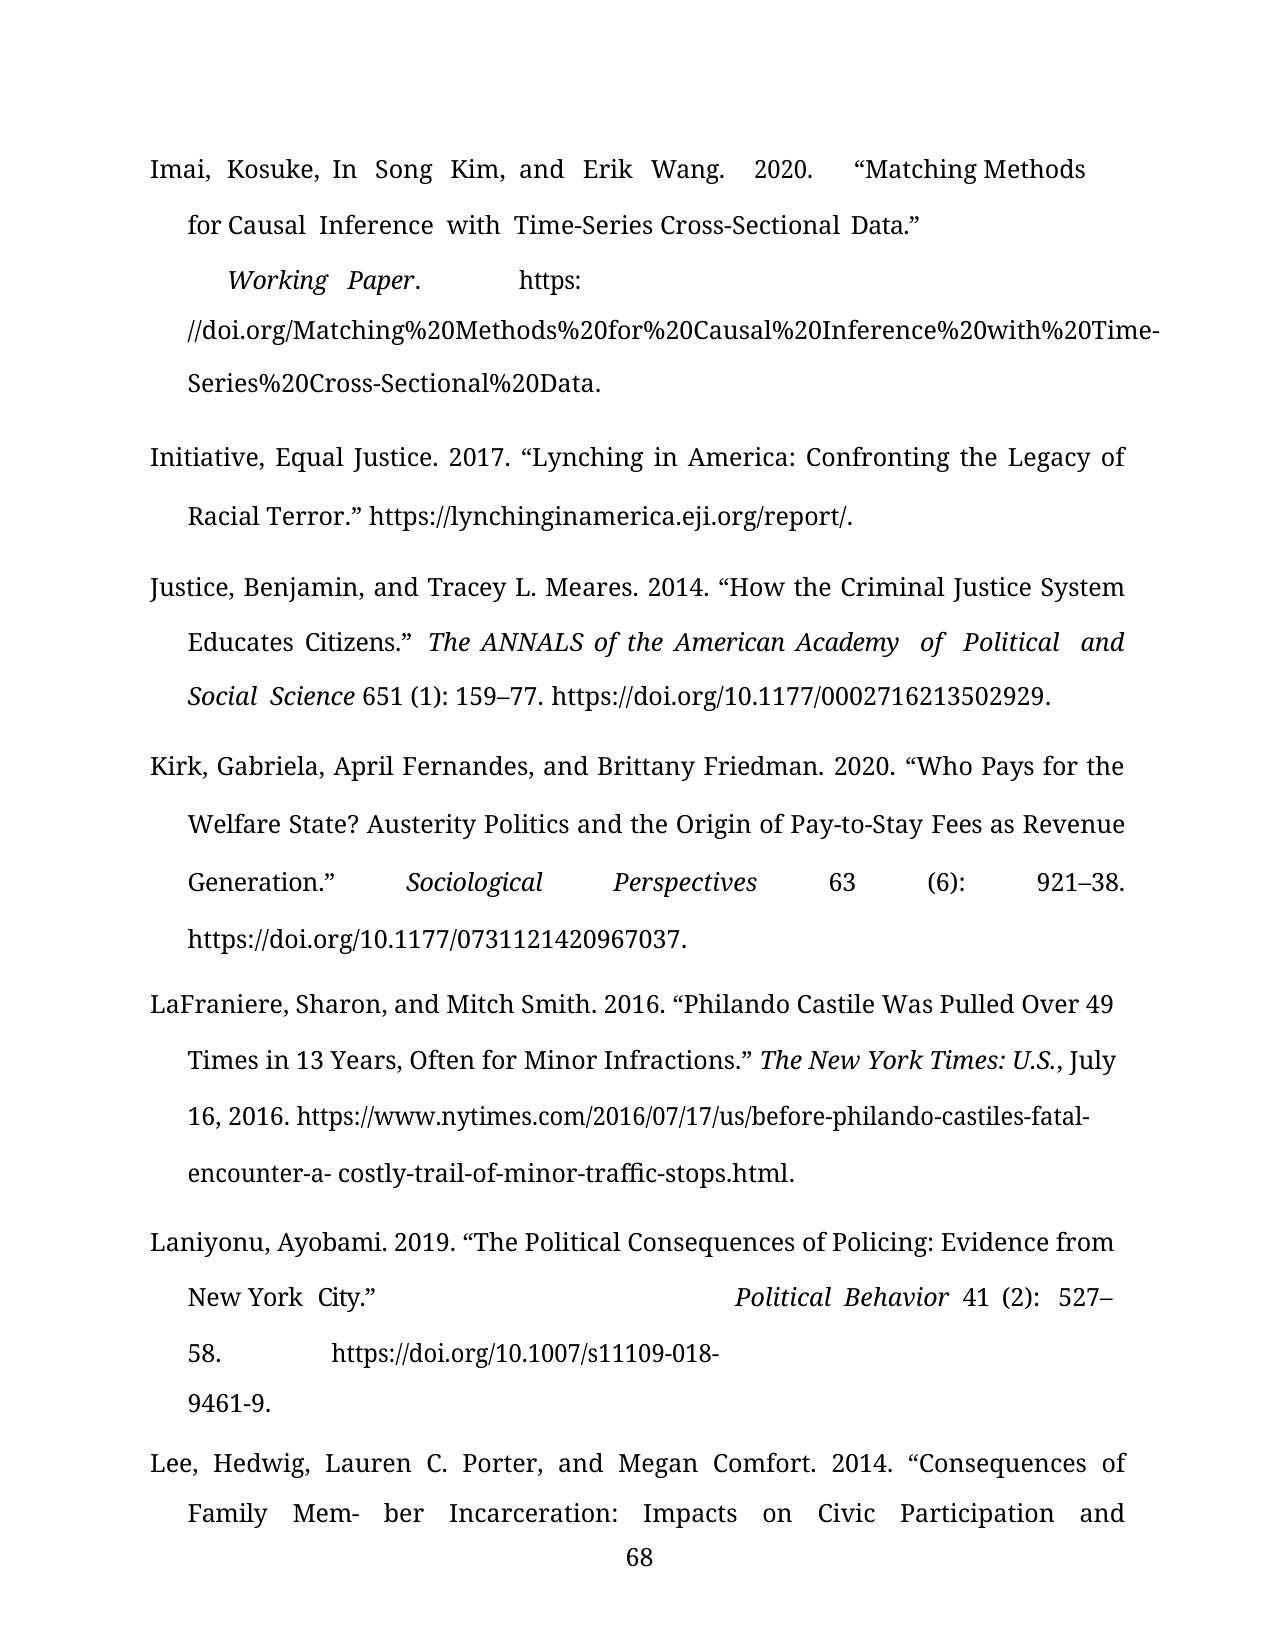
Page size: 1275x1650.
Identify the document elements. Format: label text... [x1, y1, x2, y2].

text Series%20Cross-Sectional%20Data. [187, 366, 1275, 400]
text Imai, Kosuke, In Song Kim, and Erik Wang. 2020. “Matching Methods for Causal Inference with Time-Series Cross-Sectional Data.” Working Paper. https: [150, 152, 1125, 297]
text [150, 1433, 1125, 1533]
text Laniyonu, Ayobami. 2019. “The Political Consequences of Policing: Evidence from New York City.” Political Behavior 41 (2): 527–58. https://doi.org/10.1007/s11109-018- [150, 1224, 1125, 1370]
text LaFraniere, Sharon, and Mitch Smith. 2016. “Philando Castile Was Pulled Over 49 Times in 13 Years, Often for Minor Infractions.” The New York Times: U.S., July 16, 2016. https://www.nytimes.com/2016/07/17/us/before-philando-castiles-fatal-encounter-a- costly-trail-of-minor-traffic-stops.html. [150, 987, 1132, 1189]
text Initiative, Equal Justice. 2017. “Lynching in America: Confronting the Legacy of Racial Terror.” https://lynchinginamerica.eji.org/report/. [150, 439, 1125, 533]
text Justice, Benjamin, and Tracey L. Meares. 2014. “How the Criminal Justice System Educates Citizens.” The ANNALS of the American Academy of Political and Social Science 651 (1): 159–77. https://doi.org/10.1177/0002716213502929. [150, 570, 1125, 713]
text 9461-9. [187, 1391, 1275, 1417]
text Kirk, Gabriela, April Fernandes, and Brittany Friedman. 2020. “Who Pays for the Welfare State? Austerity Politics and the Origin of Pay-to-Stay Fees as Revenue Generation.” Sociological Perspectives 63 (6): 921–38. https://doi.org/10.1177/0731121420967037. [150, 749, 1125, 956]
text //doi.org/Matching%20Methods%20for%20Causal%20Inference%20with%20Time- [187, 318, 1275, 345]
